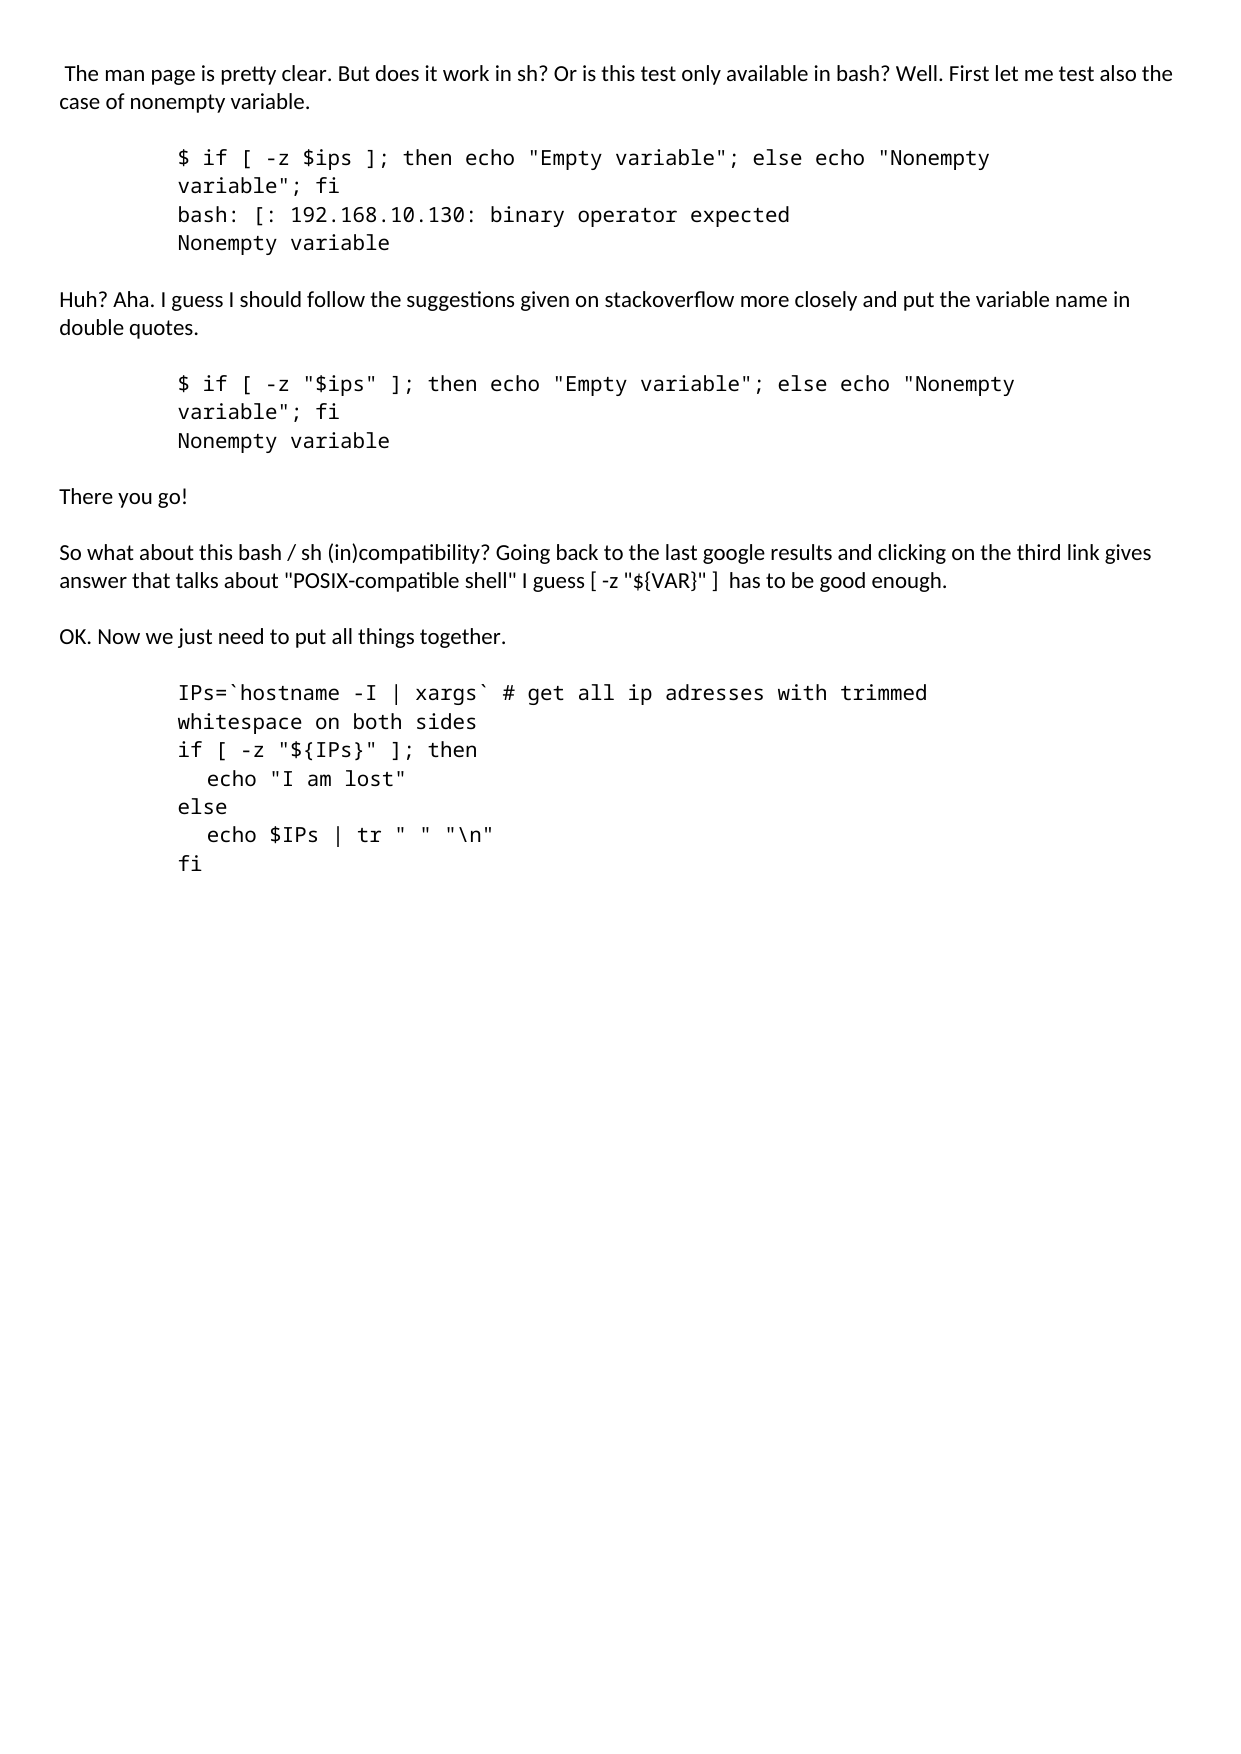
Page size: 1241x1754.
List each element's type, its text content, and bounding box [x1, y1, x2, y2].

text IPs=`hostname -I | xargs` # get all ip adresses with trimmed whitespace on both sides [177, 678, 1063, 735]
text OK. Now we just need to put all things together. [59, 622, 1181, 650]
text So what about this bash / sh (in)compatibility? Going back to the last google results and clicking on the third link gives answer that talks about "POSIX-compatible shell" I guess [ -z "${VAR}" ] has to be good enough. [59, 538, 1181, 594]
text The man page is pretty clear. But does it work in sh? Or is this test only available in bash? Well. First let me test also the case of nonempty variable. [59, 59, 1181, 115]
text if [ -z "${IPs}" ]; then [177, 735, 1063, 764]
text $ if [ -z "$ips" ]; then echo "Empty variable"; else echo "Nonempty variable"; fi [177, 369, 1063, 426]
text fi [177, 849, 1063, 877]
text echo $IPs | tr " " "\n" [177, 821, 1063, 849]
text $ if [ -z $ips ]; then echo "Empty variable"; else echo "Nonempty variable"; fi [177, 143, 1063, 200]
text Nonempty variable [177, 426, 1063, 454]
text else [177, 792, 1063, 821]
text Nonempty variable [177, 228, 1063, 257]
text bash: [: 192.168.10.130: binary operator expected [177, 200, 1063, 228]
text Huh? Aha. I guess I should follow the suggestions given on stackoverflow more closely and put the variable name in double quotes. [59, 285, 1181, 341]
text echo "I am lost" [177, 764, 1063, 792]
text There you go! [59, 482, 1181, 510]
